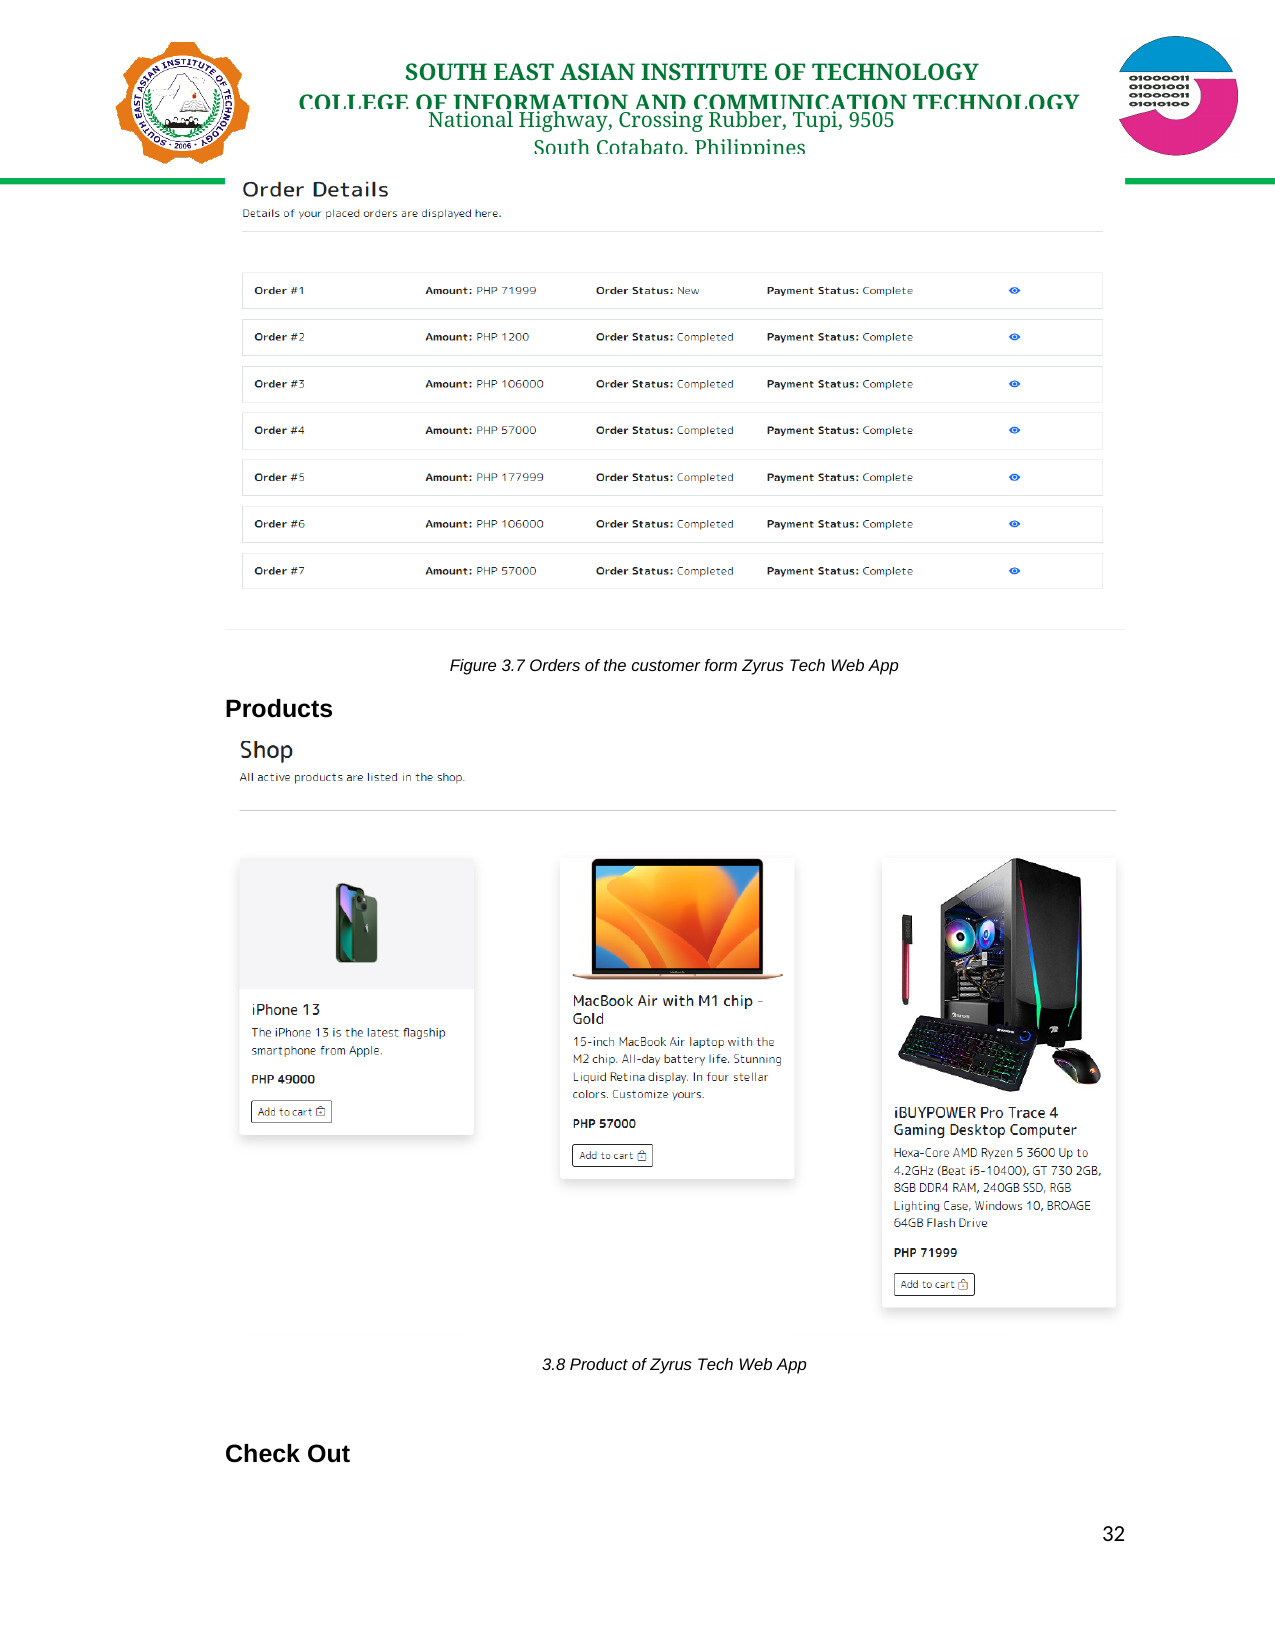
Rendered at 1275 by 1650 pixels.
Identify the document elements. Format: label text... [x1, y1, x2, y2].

text Figure 3.7 Orders of the customer form Zyrus Tech Web App [225, 656, 1125, 675]
text Check Out [225, 1439, 1125, 1468]
text Products [225, 693, 1125, 722]
picture [115, 42, 1125, 638]
picture [225, 741, 1125, 1336]
picture [1119, 36, 1241, 158]
text 3.8 Product of Zyrus Tech Web App [225, 1354, 1125, 1373]
